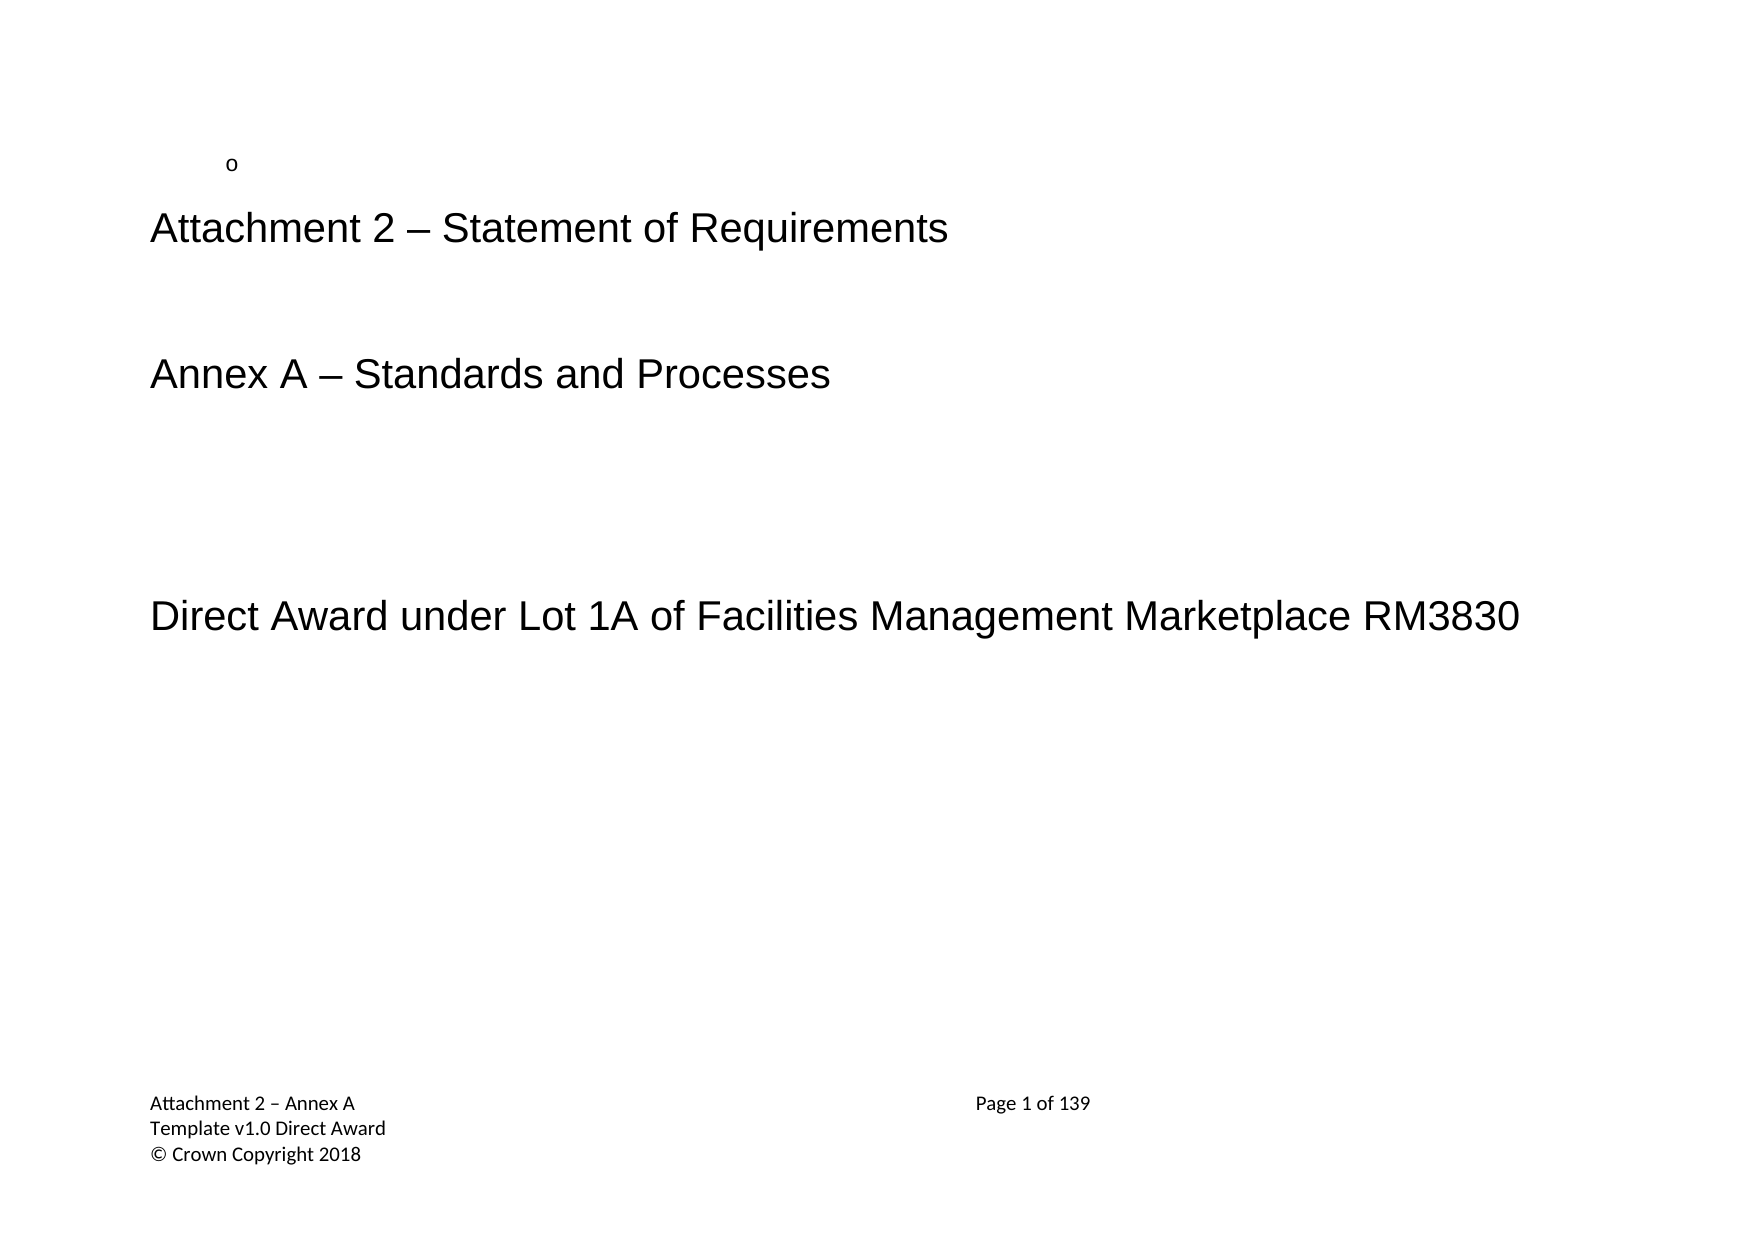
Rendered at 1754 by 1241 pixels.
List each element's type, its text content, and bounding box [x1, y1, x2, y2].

text Attachment 2 – Statement of Requirements [150, 203, 1604, 251]
text Direct Award under Lot 1A of Facilities Management Marketplace RM3830 [150, 591, 1604, 639]
text Annex A – Standards and Processes [150, 349, 1604, 397]
